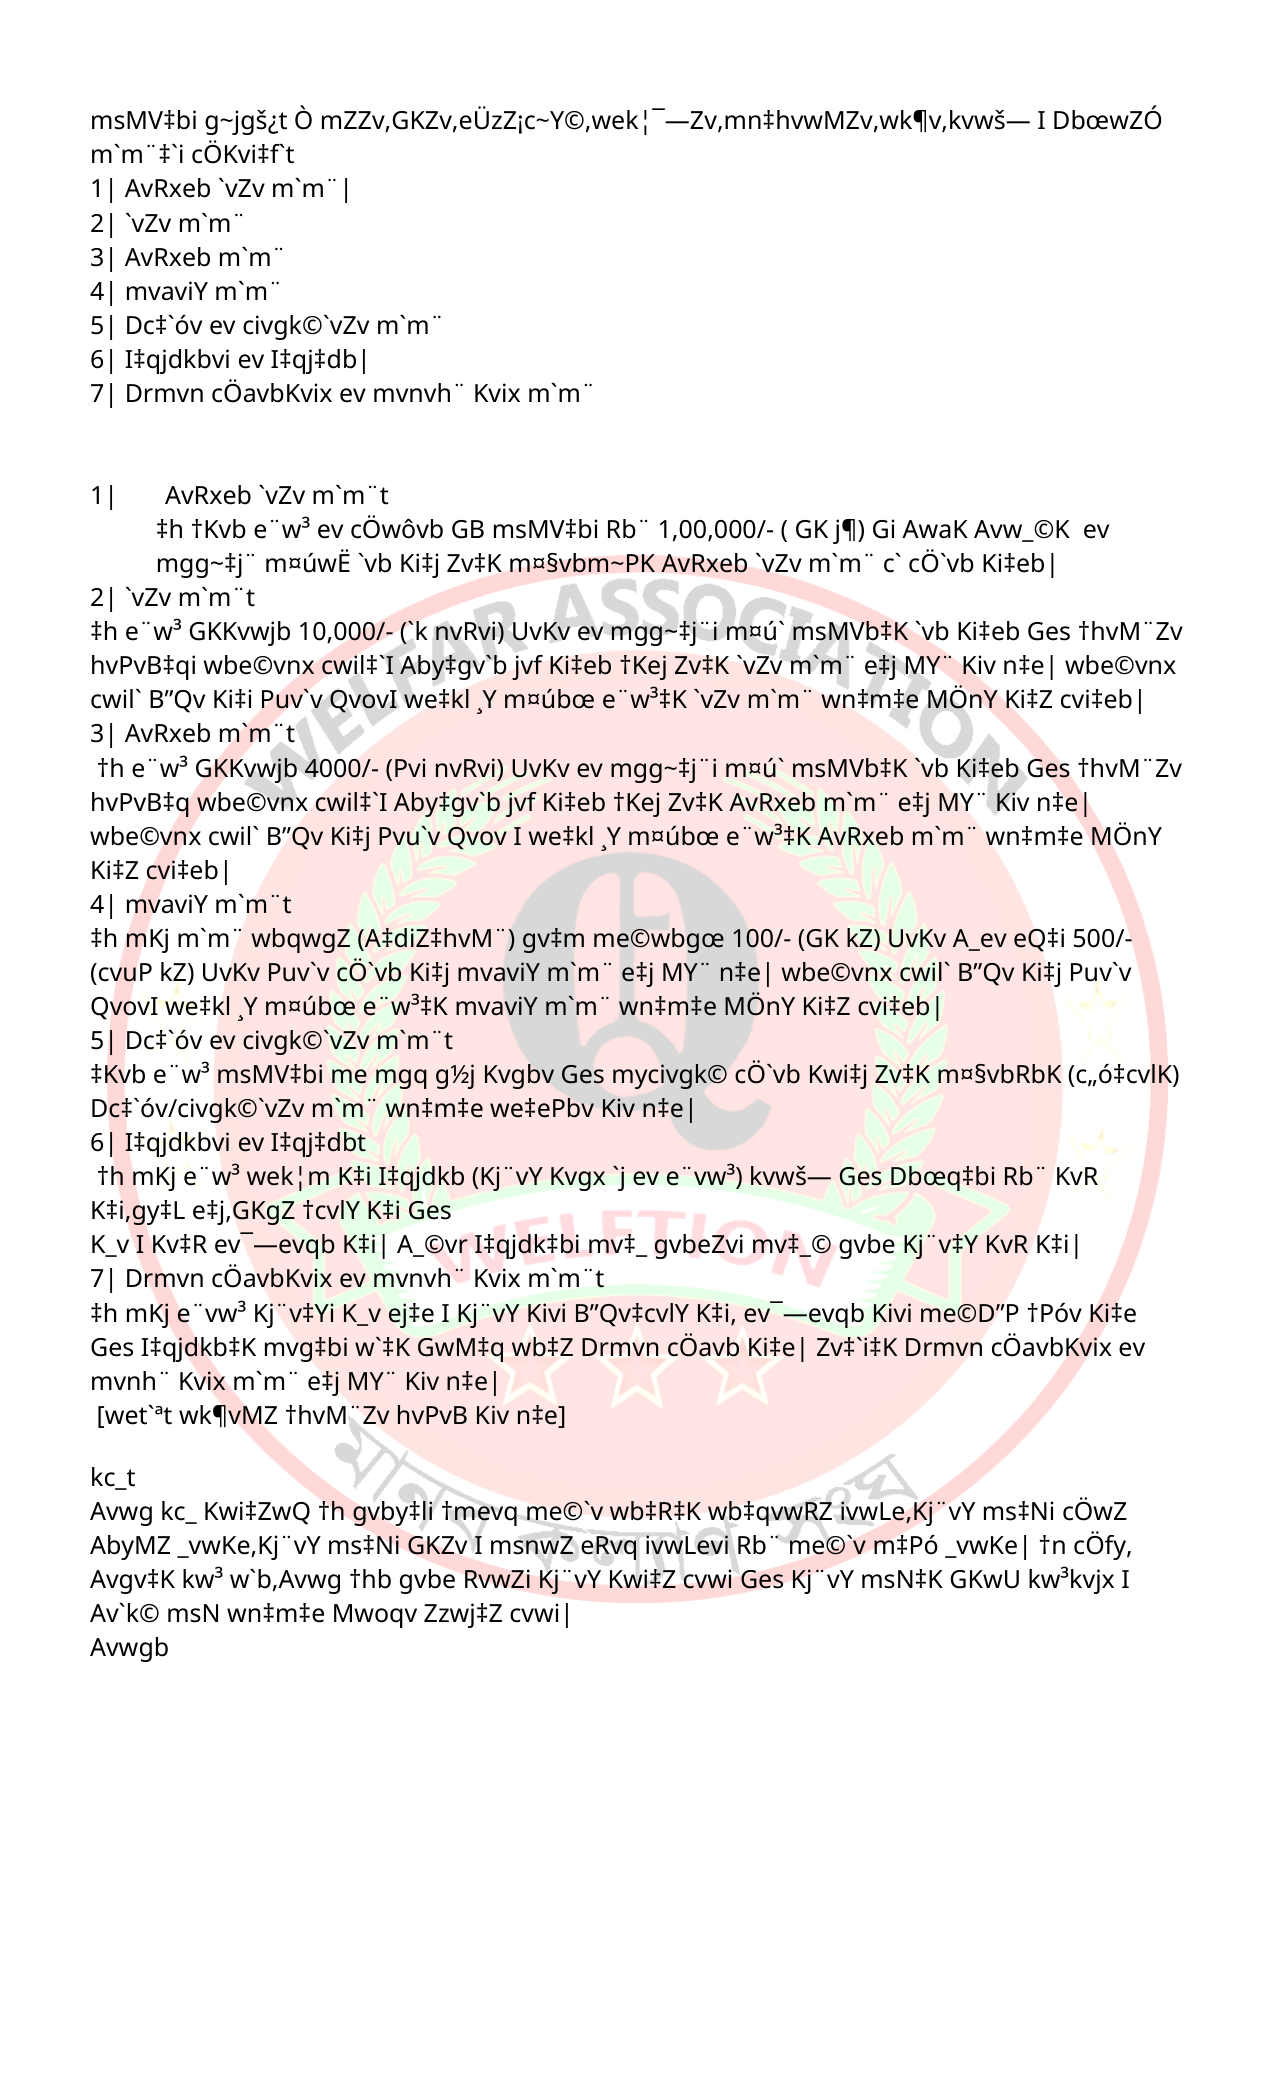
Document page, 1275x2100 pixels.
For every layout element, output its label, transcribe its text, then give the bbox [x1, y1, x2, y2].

text 2| `vZv m`m¨t [90, 580, 1185, 614]
text 5| Dc‡`óv ev civgk©`vZv m`m¨t [90, 1023, 1185, 1057]
text 1| AvRxeb `vZv m`m¨t [90, 478, 1185, 512]
text 4| mvaviY m`m¨t [90, 886, 1185, 921]
text 5| Dc‡`óv ev civgk©`vZv m`m¨ [90, 307, 1185, 341]
text m`m¨‡`i cÖKvi‡f`t [90, 137, 1185, 171]
text Avwg kc_ Kwi‡ZwQ †h gvby‡li †mevq me©`v wb‡R‡K wb‡qvwRZ ivwLe,Kj¨vY ms‡Ni cÖwZ AbyMZ _vwKe,Kj¨vY ms‡Ni GKZv I msnwZ eRvq ivwLevi Rb¨ me©`v m‡Pó _vwKe| †n cÖfy, Avgv‡K kw³ w`b,Avwg †hb gvbe RvwZi Kj¨vY Kwi‡Z cvwi Ges Kj¨vY msN‡K GKwU kw³kvjx I Av`k© msN wn‡m‡e Mwoqv Zzwj‡Z cvwi| [90, 1493, 1185, 1630]
text 4| mvaviY m`m¨ [90, 273, 1185, 307]
text 1| AvRxeb `vZv m`m¨| [90, 171, 1185, 205]
text 7| Drmvn cÖavbKvix ev mvnvh¨ Kvix m`m¨t [90, 1261, 1185, 1295]
text kc_t [90, 1459, 1185, 1493]
text 3| AvRxeb m`m¨ [90, 239, 1185, 273]
text 7| Drmvn cÖavbKvix ev mvnvh¨ Kvix m`m¨ [90, 376, 1185, 409]
text 2| `vZv m`m¨ [90, 205, 1185, 239]
text ‡Kvb e¨w³ msMV‡bi me mgq g½j Kvgbv Ges mycivgk© cÖ`vb Kwi‡j Zv‡K m¤§vbRbK (c„ó‡cvlK) Dc‡`óv/civgk©`vZv m`m¨ wn‡m‡e we‡ePbv Kiv n‡e| [90, 1057, 1185, 1125]
text 6| I‡qjdkbvi ev I‡qj‡db| [90, 341, 1185, 376]
list ‡h †Kvb e¨w³ ev cÖwôvb GB msMV‡bi Rb¨ 1,00,000/- ( GK j¶) Gi AwaK Avw_©K ev mgg~‡j¨ m¤úwË `vb Ki‡j Zv‡K m¤§vbm~PK AvRxeb `vZv m`m¨ c` cÖ`vb Ki‡eb| [156, 512, 1185, 580]
text ‡h mKj m`m¨ wbqwgZ (A‡diZ‡hvM¨) gv‡m me©wbgœ 100/- (GK kZ) UvKv A_ev eQ‡i 500/- (cvuP kZ) UvKv Puv`v cÖ`vb Ki‡j mvaviY m`m¨ e‡j MY¨ n‡e| wbe©vnx cwil` B”Qv Ki‡j Puv`v QvovI we‡kl ¸Y m¤úbœ e¨w³‡K mvaviY m`m¨ wn‡m‡e MÖnY Ki‡Z cvi‡eb| [90, 921, 1185, 1023]
text ‡h e¨w³ GKKvwjb 10,000/- (`k nvRvi) UvKv ev mgg~‡j¨i m¤ú` msMVb‡K `vb Ki‡eb Ges †hvM¨Zv hvPvB‡qi wbe©vnx cwil‡`I Aby‡gv`b jvf Ki‡eb †Kej Zv‡K `vZv m`m¨ e‡j MY¨ Kiv n‡e| wbe©vnx cwil` B”Qv Ki‡i Puv`v QvovI we‡kl ¸Y m¤úbœ e¨w³‡K `vZv m`m¨ wn‡m‡e MÖnY Ki‡Z cvi‡eb| [90, 614, 1185, 716]
text 3| AvRxeb m`m¨t [90, 716, 1185, 750]
text †h e¨w³ GKKvwjb 4000/- (Pvi nvRvi) UvKv ev mgg~‡j¨i m¤ú` msMVb‡K `vb Ki‡eb Ges †hvM¨Zv hvPvB‡q wbe©vnx cwil‡`I Aby‡gv`b jvf Ki‡eb †Kej Zv‡K AvRxeb m`m¨ e‡j MY¨ Kiv n‡e| wbe©vnx cwil` B”Qv Ki‡j Pvu`v Qvov I we‡kl ¸Y m¤úbœ e¨w³‡K AvRxeb m`m¨ wn‡m‡e MÖnY Ki‡Z cvi‡eb| [90, 750, 1185, 886]
text 6| I‡qjdkbvi ev I‡qj‡dbt [90, 1125, 1185, 1159]
text ‡h mKj e¨vw³ Kj¨v‡Yi K_v ej‡e I Kj¨vY Kivi B”Qv‡cvlY K‡i, ev¯—evqb Kivi me©D”P †Póv Ki‡e Ges I‡qjdkb‡K mvg‡bi w`‡K GwM‡q wb‡Z Drmvn cÖavb Ki‡e| Zv‡`i‡K Drmvn cÖavbKvix ev mvnh¨ Kvix m`m¨ e‡j MY¨ Kiv n‡e| [90, 1295, 1185, 1397]
text msMV‡bi g~jgš¿t Ò mZZv,GKZv,eÜzZ¡c~Y©,wek¦¯—Zv,mn‡hvwMZv,wk¶v,kvwš— I DbœwZÓ [90, 103, 1185, 137]
text †h mKj e¨w³ wek¦m K‡i I‡qjdkb (Kj¨vY Kvgx `j ev e¨vw³) kvwš— Ges Dbœq‡bi Rb¨ KvR K‡i,gy‡L e‡j,GKgZ †cvlY K‡i Ges [90, 1159, 1185, 1227]
text K_v I Kv‡R ev¯—evqb K‡i| A_©vr I‡qjdk‡bi mv‡_ gvbeZvi mv‡_© gvbe Kj¨v‡Y KvR K‡i| [90, 1227, 1185, 1261]
text Avwgb [90, 1630, 1185, 1664]
text [wet`ªt wk¶vMZ †hvM¨Zv hvPvB Kiv n‡e] [90, 1397, 1185, 1431]
